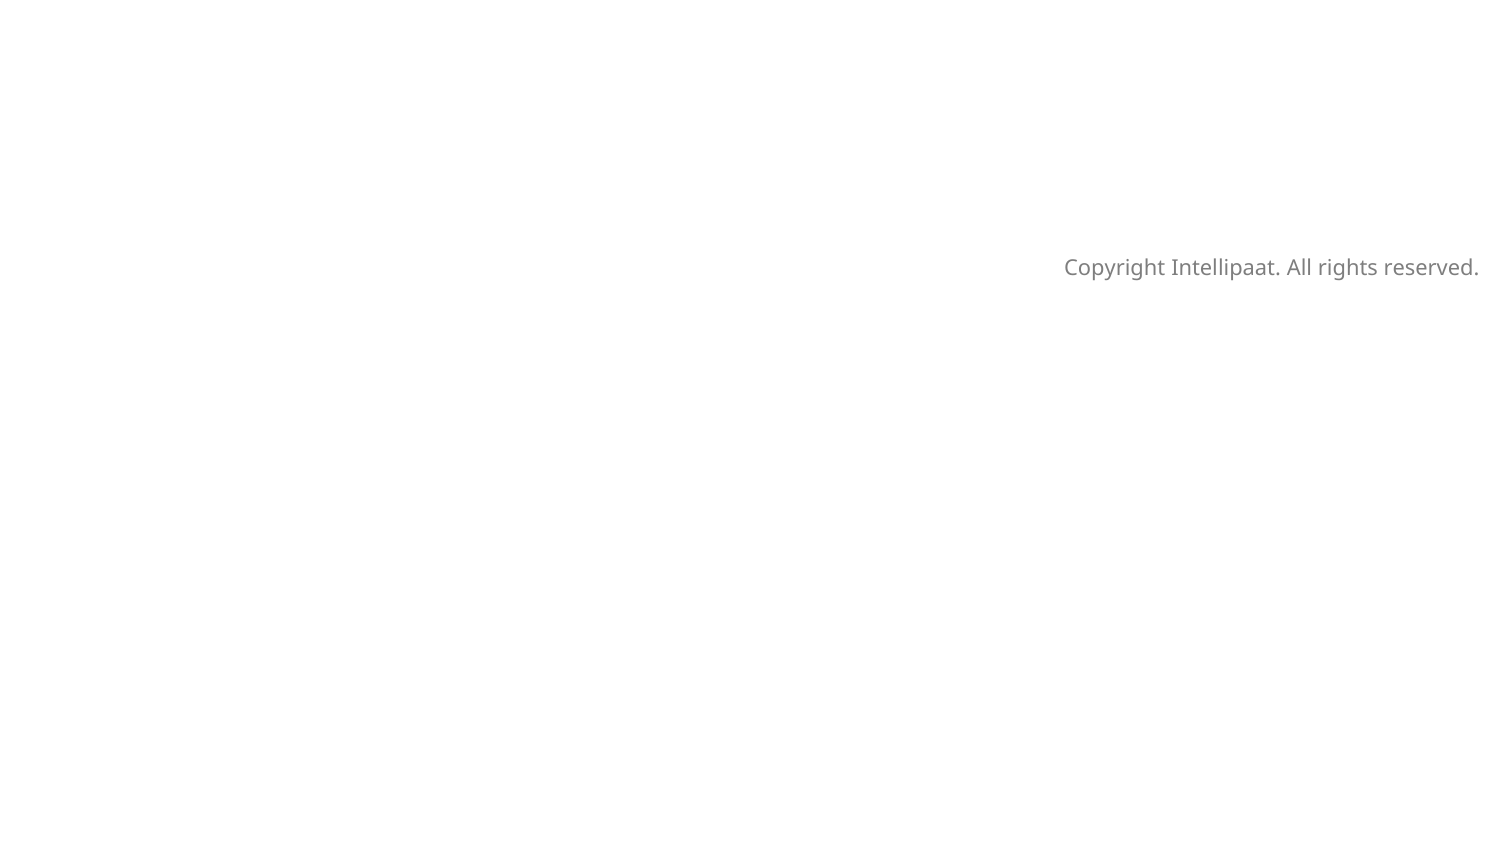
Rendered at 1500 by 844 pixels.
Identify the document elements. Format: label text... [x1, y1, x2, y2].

text Copyright Intellipaat. All rights reserved. [0, 252, 1479, 282]
